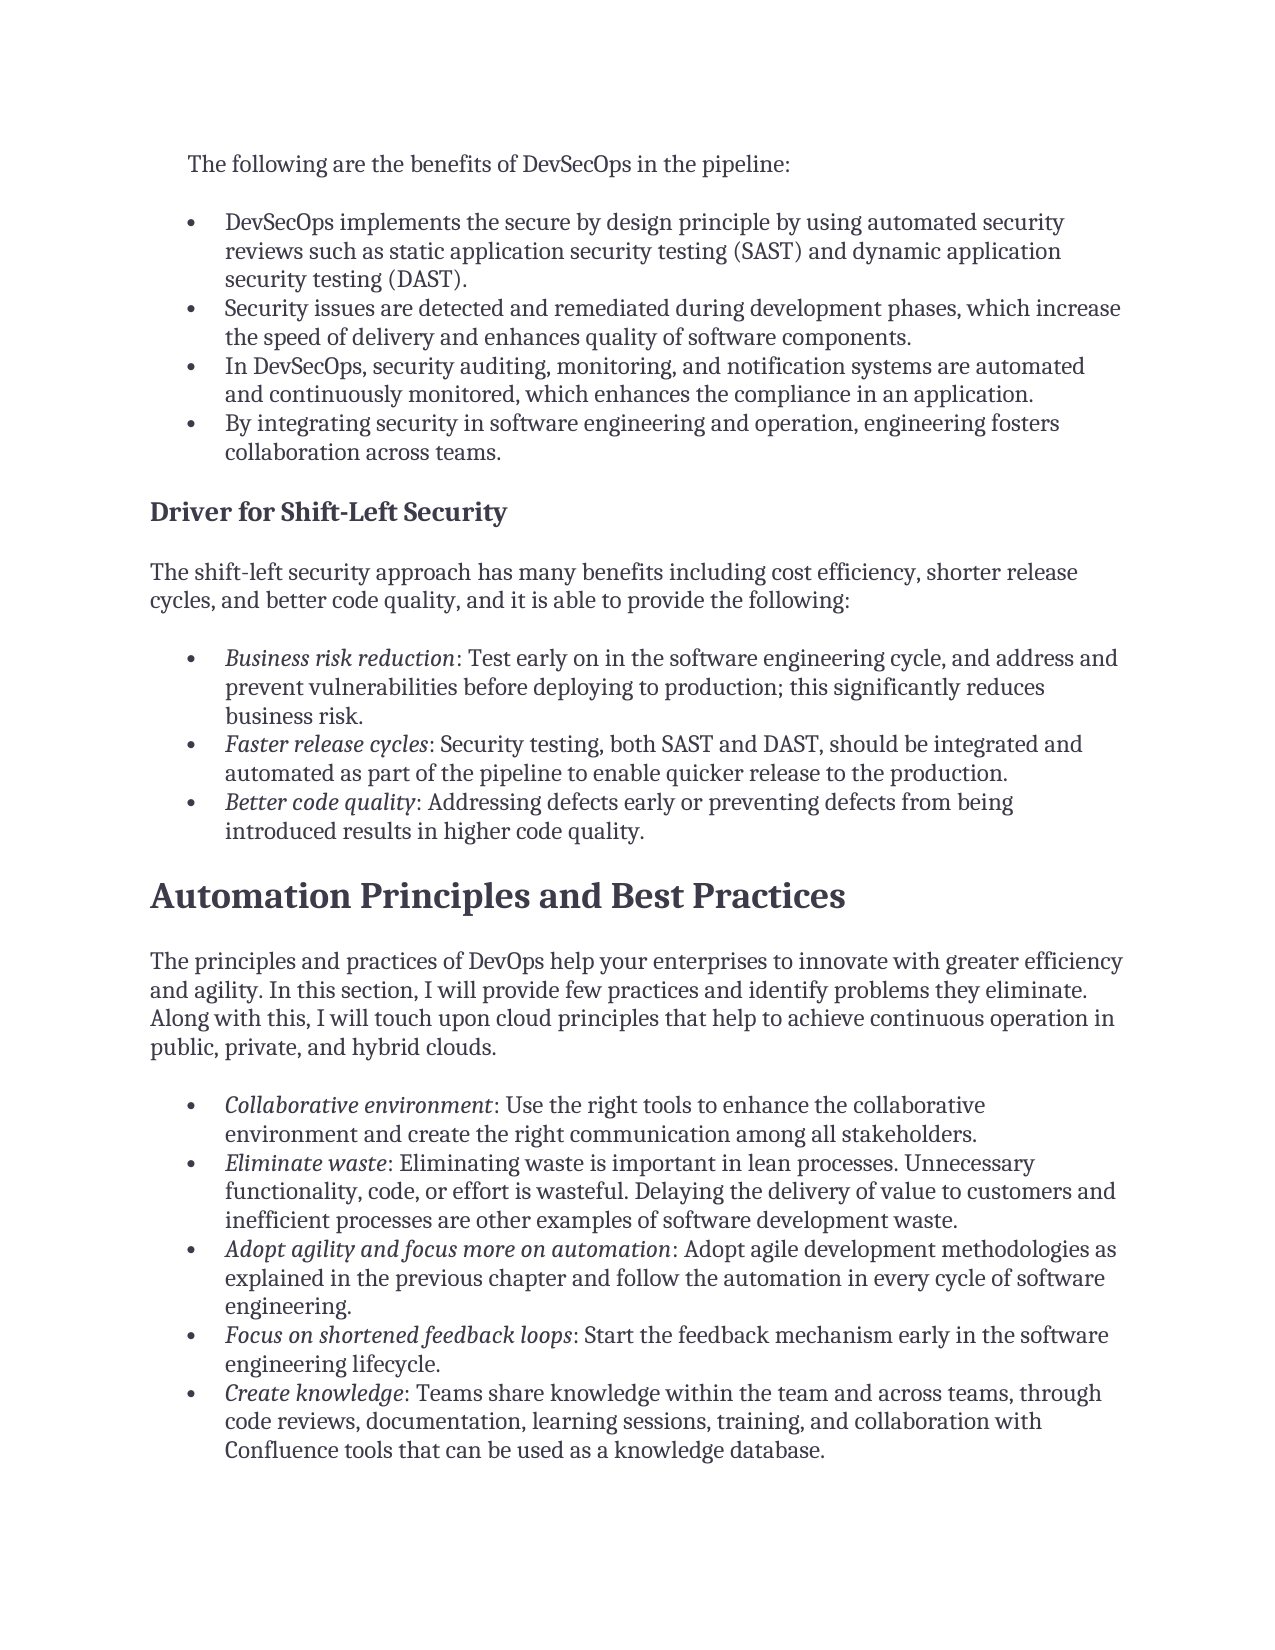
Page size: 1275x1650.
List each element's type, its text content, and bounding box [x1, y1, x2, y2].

text The principles and practices of DevOps help your enterprises to innovate with greater efficiency and agility. In this section, I will provide few practices and identify problems they eliminate. Along with this, I will touch upon cloud principles that help to achieve continuous operation in public, private, and hybrid clouds. [150, 947, 1125, 1062]
list Better code quality: Addressing defects early or preventing defects from being introduced results in higher code quality. [187, 788, 1125, 845]
list Business risk reduction: Test early on in the software engineering cycle, and address and prevent vulnerabilities before deploying to production; this significantly reduces business risk. [187, 644, 1125, 730]
list Security issues are detected and remediated during development phases, which increase the speed of delivery and enhances quality of software components. [187, 294, 1125, 352]
list Collaborative environment: Use the right tools to enhance the collaborative environment and create the right communication among all stakeholders. [187, 1091, 1125, 1148]
text The shift-left security approach has many benefits including cost efficiency, shorter release cycles, and better code quality, and it is able to provide the following: [150, 557, 1125, 615]
text Driver for Shift-Left Security [150, 496, 1125, 528]
list Faster release cycles: Security testing, both SAST and DAST, should be integrated and automated as part of the pipeline to enable quicker release to the production. [187, 730, 1125, 788]
text The following are the benefits of DevSecOps in the pipeline: [150, 150, 1125, 179]
list Focus on shortened feedback loops: Start the feedback mechanism early in the software engineering lifecycle. [187, 1321, 1125, 1378]
list Create knowledge: Teams share knowledge within the team and across teams, through code reviews, documentation, learning sessions, training, and collaboration with Confluence tools that can be used as a knowledge database. [187, 1378, 1125, 1465]
list Eliminate waste: Eliminating waste is important in lean processes. Unnecessary functionality, code, or effort is wasteful. Delaying the delivery of value to customers and inefficient processes are other examples of software development waste. [187, 1148, 1125, 1235]
list Adopt agility and focus more on automation: Adopt agile development methodologies as explained in the previous chapter and follow the automation in every cycle of software engineering. [187, 1235, 1125, 1321]
list By integrating security in software engineering and operation, engineering fosters collaboration across teams. [187, 409, 1125, 467]
text Automation Principles and Best Practices [150, 874, 1125, 918]
list In DevSecOps, security auditing, monitoring, and notification systems are automated and continuously monitored, which enhances the compliance in an application. [187, 352, 1125, 409]
list DevSecOps implements the secure by design principle by using automated security reviews such as static application security testing (SAST) and dynamic application security testing (DAST). [187, 208, 1125, 294]
